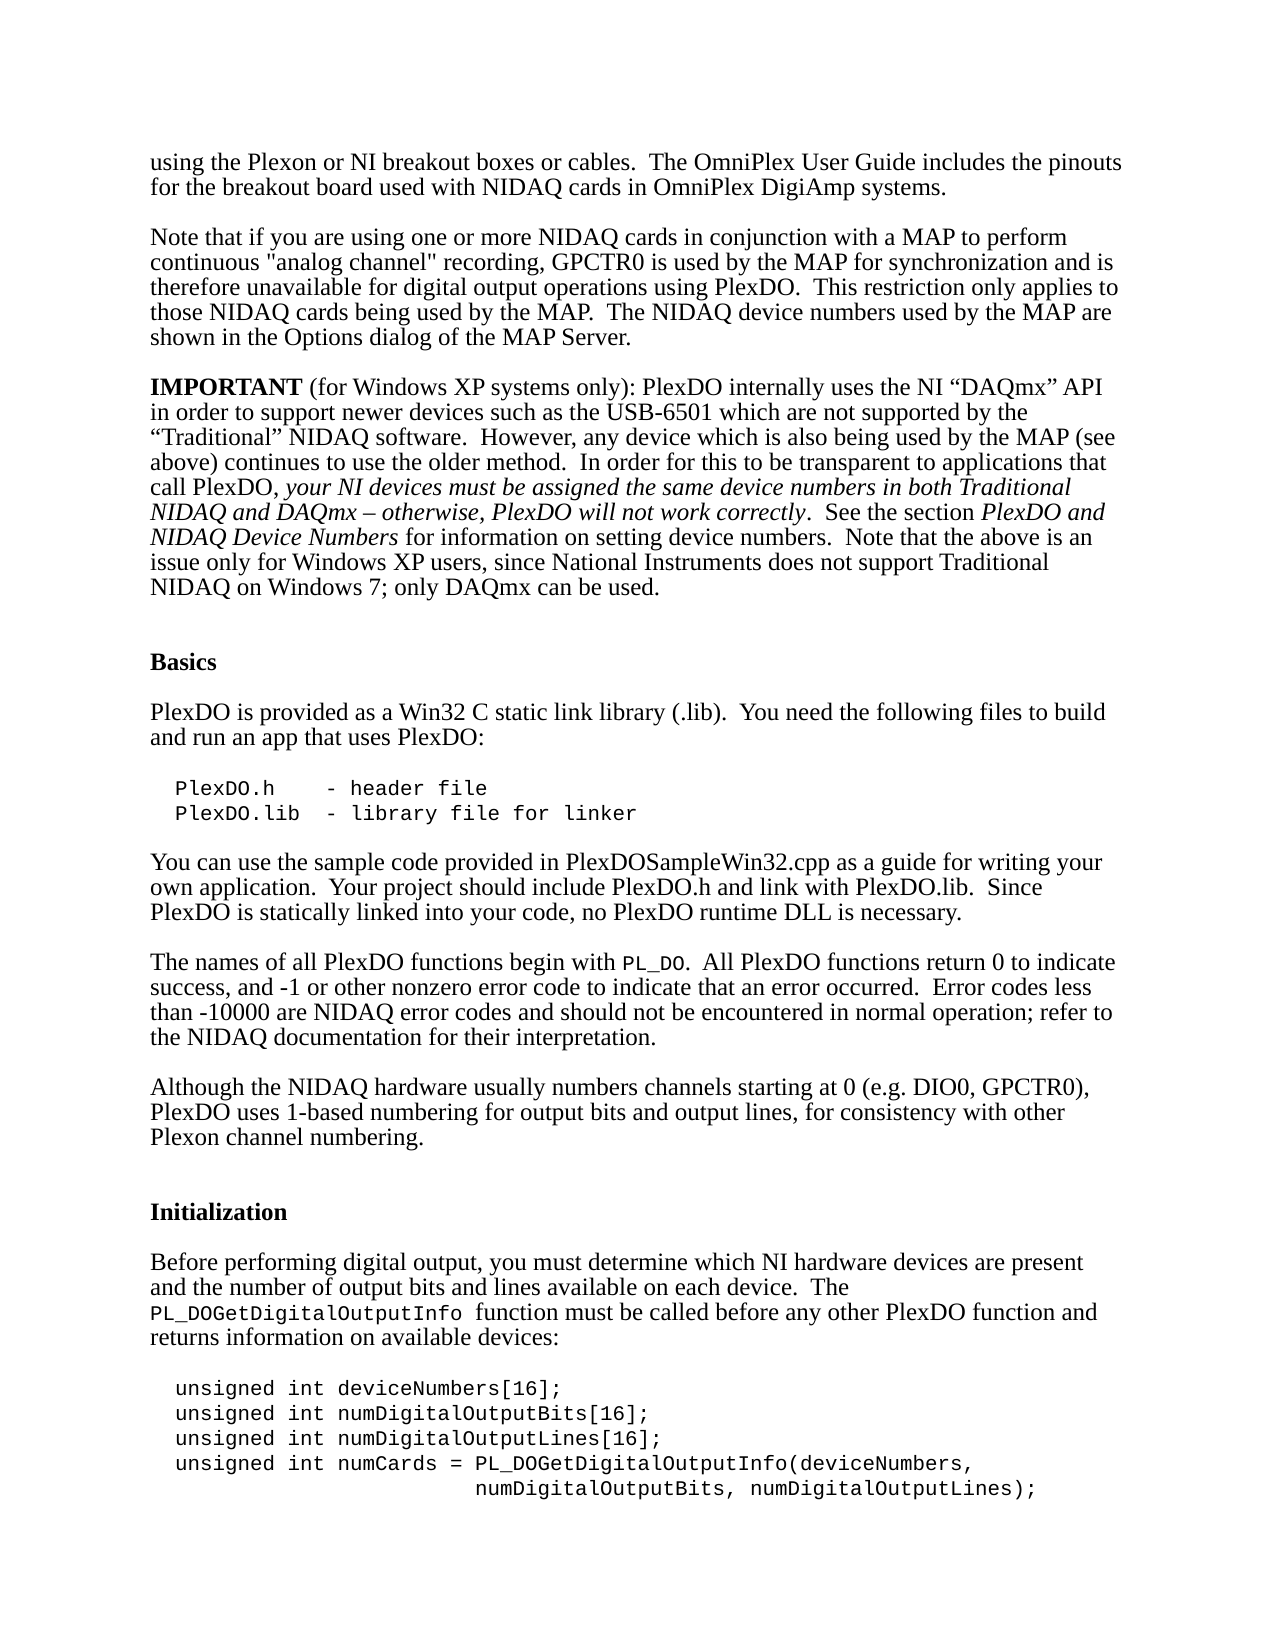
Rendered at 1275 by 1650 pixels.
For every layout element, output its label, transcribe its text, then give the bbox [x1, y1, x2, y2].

text You can use the sample code provided in PlexDOSampleWin32.cpp as a guide for writing your own application. Your project should include PlexDO.h and link with PlexDO.lib. Since PlexDO is statically linked into your code, no PlexDO runtime DLL is necessary. [150, 850, 1125, 925]
text PlexDO is provided as a Win32 C static link library (.lib). You need the following files to build and run an app that uses PlexDO: [150, 700, 1125, 750]
text The names of all PlexDO functions begin with PL_DO. All PlexDO functions return 0 to indicate success, and -1 or other nonzero error code to indicate that an error occurred. Error codes less than -10000 are NIDAQ error codes and should not be encountered in normal operation; refer to the NIDAQ documentation for their interpretation. [150, 950, 1125, 1050]
text PlexDO.lib - library file for linker [150, 800, 1125, 825]
text IMPORTANT (for Windows XP systems only): PlexDO internally uses the NI “DAQmx” API in order to support newer devices such as the USB-6501 which are not supported by the “Traditional” NIDAQ software. However, any device which is also being used by the MAP (see above) continues to use the older method. In order for this to be transparent to applications that call PlexDO, your NI devices must be assigned the same device numbers in both Traditional NIDAQ and DAQmx – otherwise, PlexDO will not work correctly. See the section PlexDO and NIDAQ Device Numbers for information on setting device numbers. Note that the above is an issue only for Windows XP users, since National Instruments does not support Traditional NIDAQ on Windows 7; only DAQmx can be used. [150, 375, 1125, 600]
text Basics [150, 650, 1125, 675]
text unsigned int deviceNumbers[16]; [150, 1375, 1125, 1400]
text PlexDO.h - header file [150, 775, 1125, 800]
text Although the NIDAQ hardware usually numbers channels starting at 0 (e.g. DIO0, GPCTR0), PlexDO uses 1-based numbering for output bits and output lines, for consistency with other Plexon channel numbering. [150, 1075, 1125, 1150]
text unsigned int numCards = PL_DOGetDigitalOutputInfo(deviceNumbers, [150, 1450, 1200, 1475]
text unsigned int numDigitalOutputLines[16]; [150, 1425, 1125, 1450]
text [150, 150, 1125, 200]
text Before performing digital output, you must determine which NI hardware devices are present and the number of output bits and lines available on each device. The PL_DOGetDigitalOutputInfo function must be called before any other PlexDO function and returns information on available devices: [150, 1250, 1125, 1350]
text Note that if you are using one or more NIDAQ cards in conjunction with a MAP to perform continuous "analog channel" recording, GPCTR0 is used by the MAP for synchronization and is therefore unavailable for digital output operations using PlexDO. This restriction only applies to those NIDAQ cards being used by the MAP. The NIDAQ device numbers used by the MAP are shown in the Options dialog of the MAP Server. [150, 225, 1125, 350]
text numDigitalOutputBits, numDigitalOutputLines); [150, 1475, 1125, 1500]
text Initialization [150, 1200, 1125, 1225]
text unsigned int numDigitalOutputBits[16]; [150, 1400, 1125, 1425]
